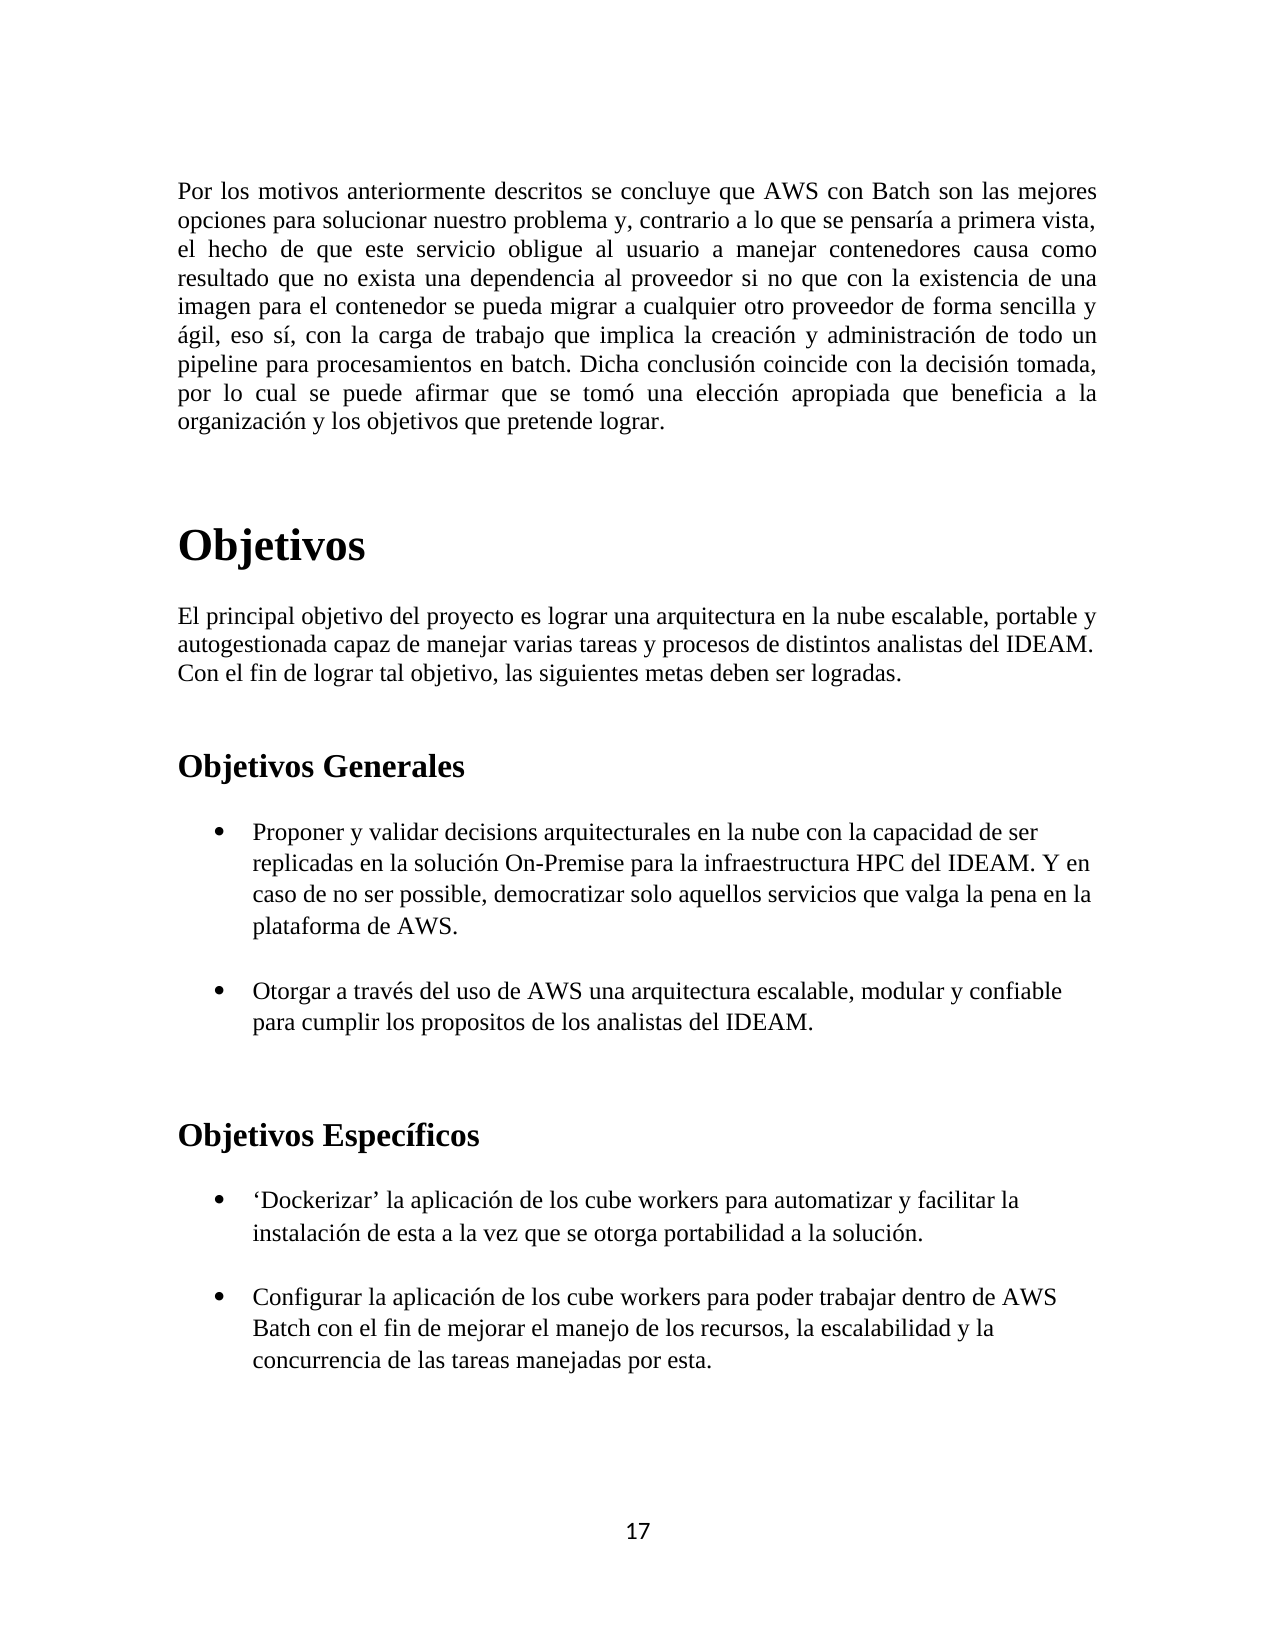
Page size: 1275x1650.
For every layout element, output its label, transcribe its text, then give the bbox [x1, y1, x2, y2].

list ‘Dockerizar’ la aplicación de los cube workers para automatizar y facilitar la instalación de esta a la vez que se otorga portabilidad a la solución. [215, 1183, 1098, 1248]
list Otorgar a través del uso de AWS una arquitectura escalable, modular y confiable para cumplir los propositos de los analistas del IDEAM. [215, 973, 1098, 1036]
text Por los motivos anteriormente descritos se concluye que AWS con Batch son las mejores opciones para solucionar nuestro problema y, contrario a lo que se pensaría a primera vista, el hecho de que este servicio obligue al usuario a manejar contenedores causa como resultado que no exista una dependencia al proveedor si no que con la existencia de una imagen para el contenedor se pueda migrar a cualquier otro proveedor de forma sencilla y ágil, eso sí, con la carga de trabajo que implica la creación y administración de todo un pipeline para procesamientos en batch. Dicha conclusión coincide con la decisión tomada, por lo cual se puede afirmar que se tomó una elección apropiada que beneficia a la organización y los objetivos que pretende lograr. [177, 176, 1098, 435]
subtitle Objetivos [177, 518, 1098, 570]
subtitle Objetivos Generales [177, 747, 1098, 785]
list Configurar la aplicación de los cube workers para poder trabajar dentro de AWS Batch con el fin de mejorar el manejo de los recursos, la escalabilidad y la concurrencia de las tareas manejadas por esta. [215, 1280, 1098, 1373]
text El principal objetivo del proyecto es lograr una arquitectura en la nube escalable, portable y autogestionada capaz de manejar varias tareas y procesos de distintos analistas del IDEAM. [177, 601, 1098, 658]
subtitle Objetivos Específicos [177, 1116, 1098, 1154]
text Con el fin de lograr tal objetivo, las siguientes metas deben ser logradas. [177, 658, 1098, 687]
list Proponer y validar decisions arquitecturales en la nube con la capacidad de ser replicadas en la solución On-Premise para la infraestructura HPC del IDEAM. Y en caso de no ser possible, democratizar solo aquellos servicios que valga la pena en la plataforma de AWS. [215, 814, 1098, 942]
